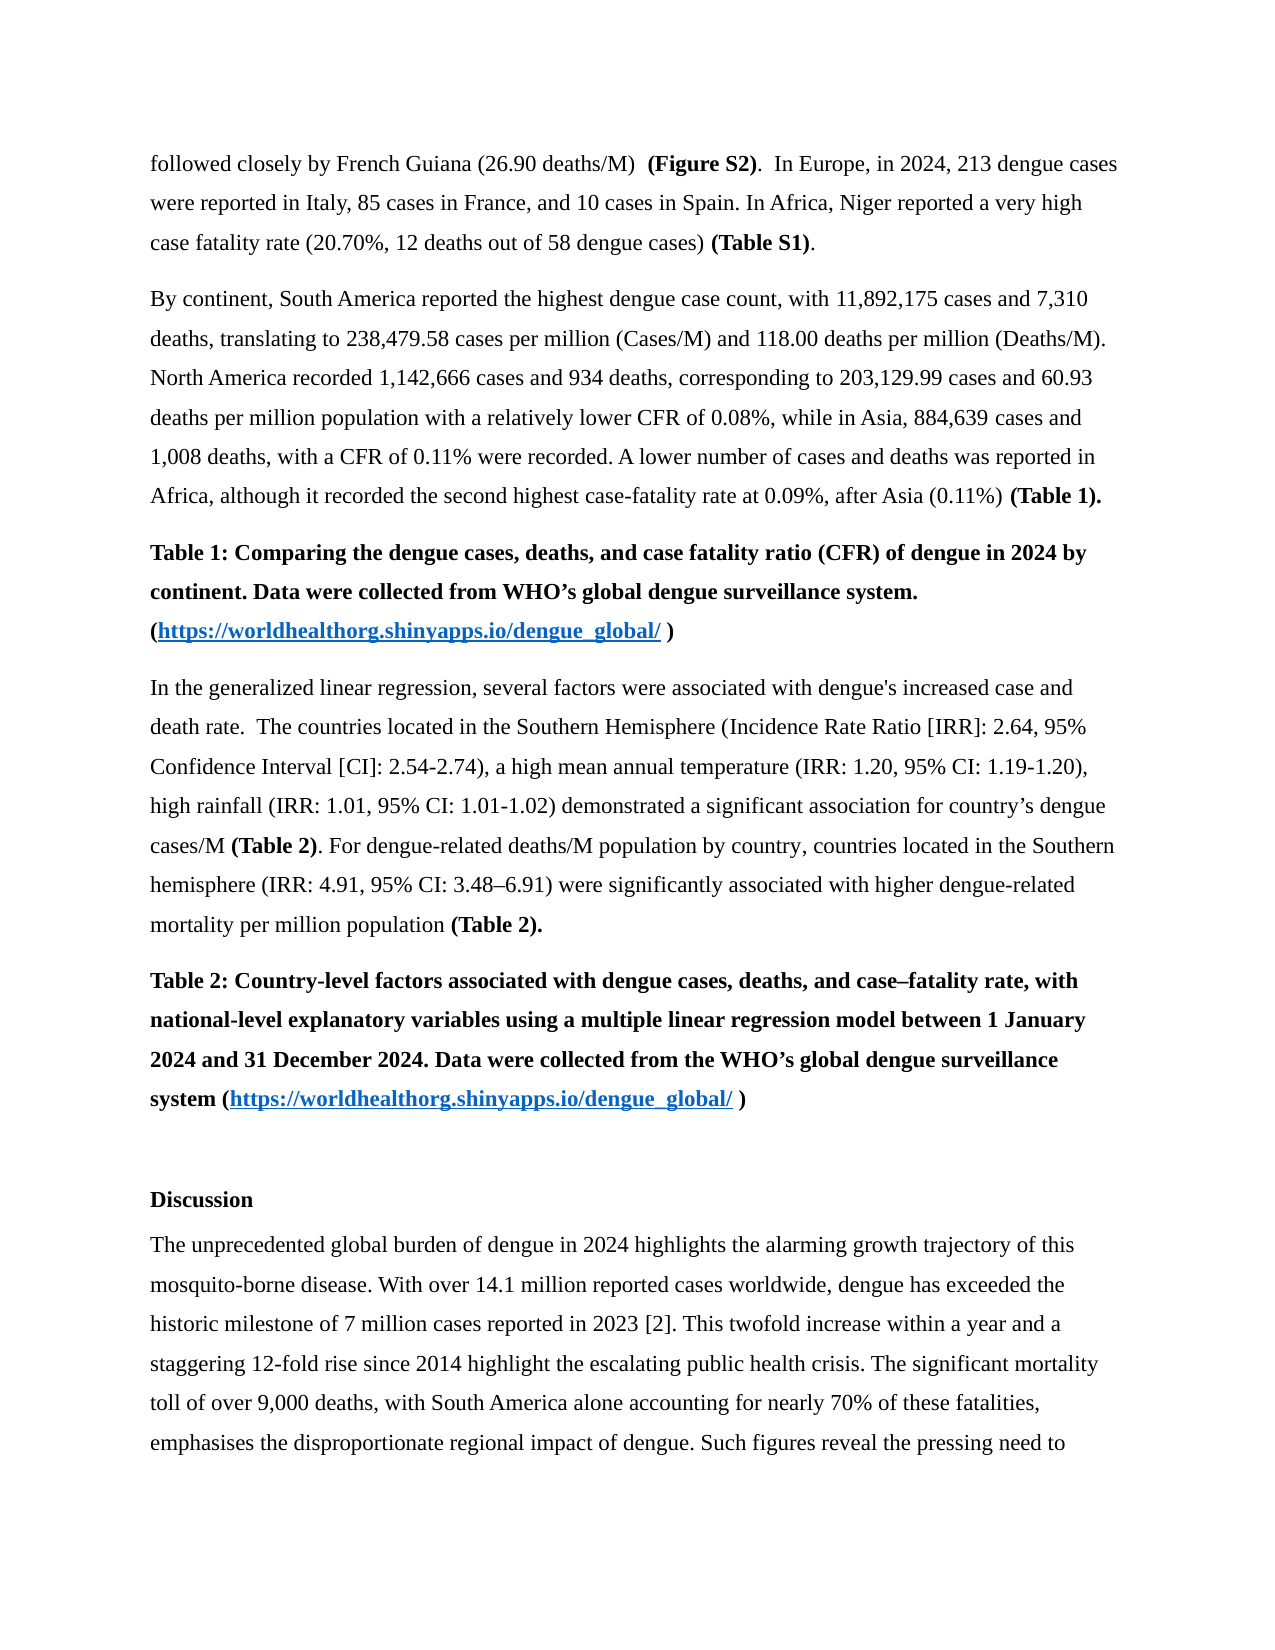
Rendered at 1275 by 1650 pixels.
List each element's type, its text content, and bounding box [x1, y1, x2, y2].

text Table 2: Country-level factors associated with dengue cases, deaths, and case–fatality rate, with national-level explanatory variables using a multiple linear regression model between 1 January 2024 and 31 December 2024. Data were collected from the WHO’s global dengue surveillance system (https://worldhealthorg.shinyapps.io/dengue_global/ ) [150, 967, 1125, 1112]
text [150, 1232, 1125, 1455]
text Table 1: Comparing the dengue cases, deaths, and case fatality ratio (CFR) of dengue in 2024 by continent. Data were collected from WHO’s global dengue surveillance system. (https://worldhealthorg.shinyapps.io/dengue_global/ ) [150, 539, 1125, 644]
text In the generalized linear regression, several factors were associated with dengue's increased case and death rate. The countries located in the Southern Hemisphere (Incidence Rate Ratio [IRR]: 2.64, 95% Confidence Interval [CI]: 2.54-2.74), a high mean annual temperature (IRR: 1.20, 95% CI: 1.19-1.20), high rainfall (IRR: 1.01, 95% CI: 1.01-1.02) demonstrated a significant association for country’s dengue cases/M (Table 2). For dengue-related deaths/M population by country, countries located in the Southern hemisphere (IRR: 4.91, 95% CI: 3.48–6.91) were significantly associated with higher dengue-related mortality per million population (Table 2). [150, 674, 1125, 937]
text By continent, South America reported the highest dengue case count, with 11,892,175 cases and 7,310 deaths, translating to 238,479.58 cases per million (Cases/M) and 118.00 deaths per million (Deaths/M). North America recorded 1,142,666 cases and 934 deaths, corresponding to 203,129.99 cases and 60.93 deaths per million population with a relatively lower CFR of 0.08%, while in Asia, 884,639 cases and 1,008 deaths, with a CFR of 0.11% were recorded. A lower number of cases and deaths was reported in Africa, although it recorded the second highest case-fatality rate at 0.09%, after Asia (0.11%) (Table 1). [150, 285, 1125, 509]
text Discussion [150, 1186, 1125, 1213]
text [150, 150, 1125, 255]
